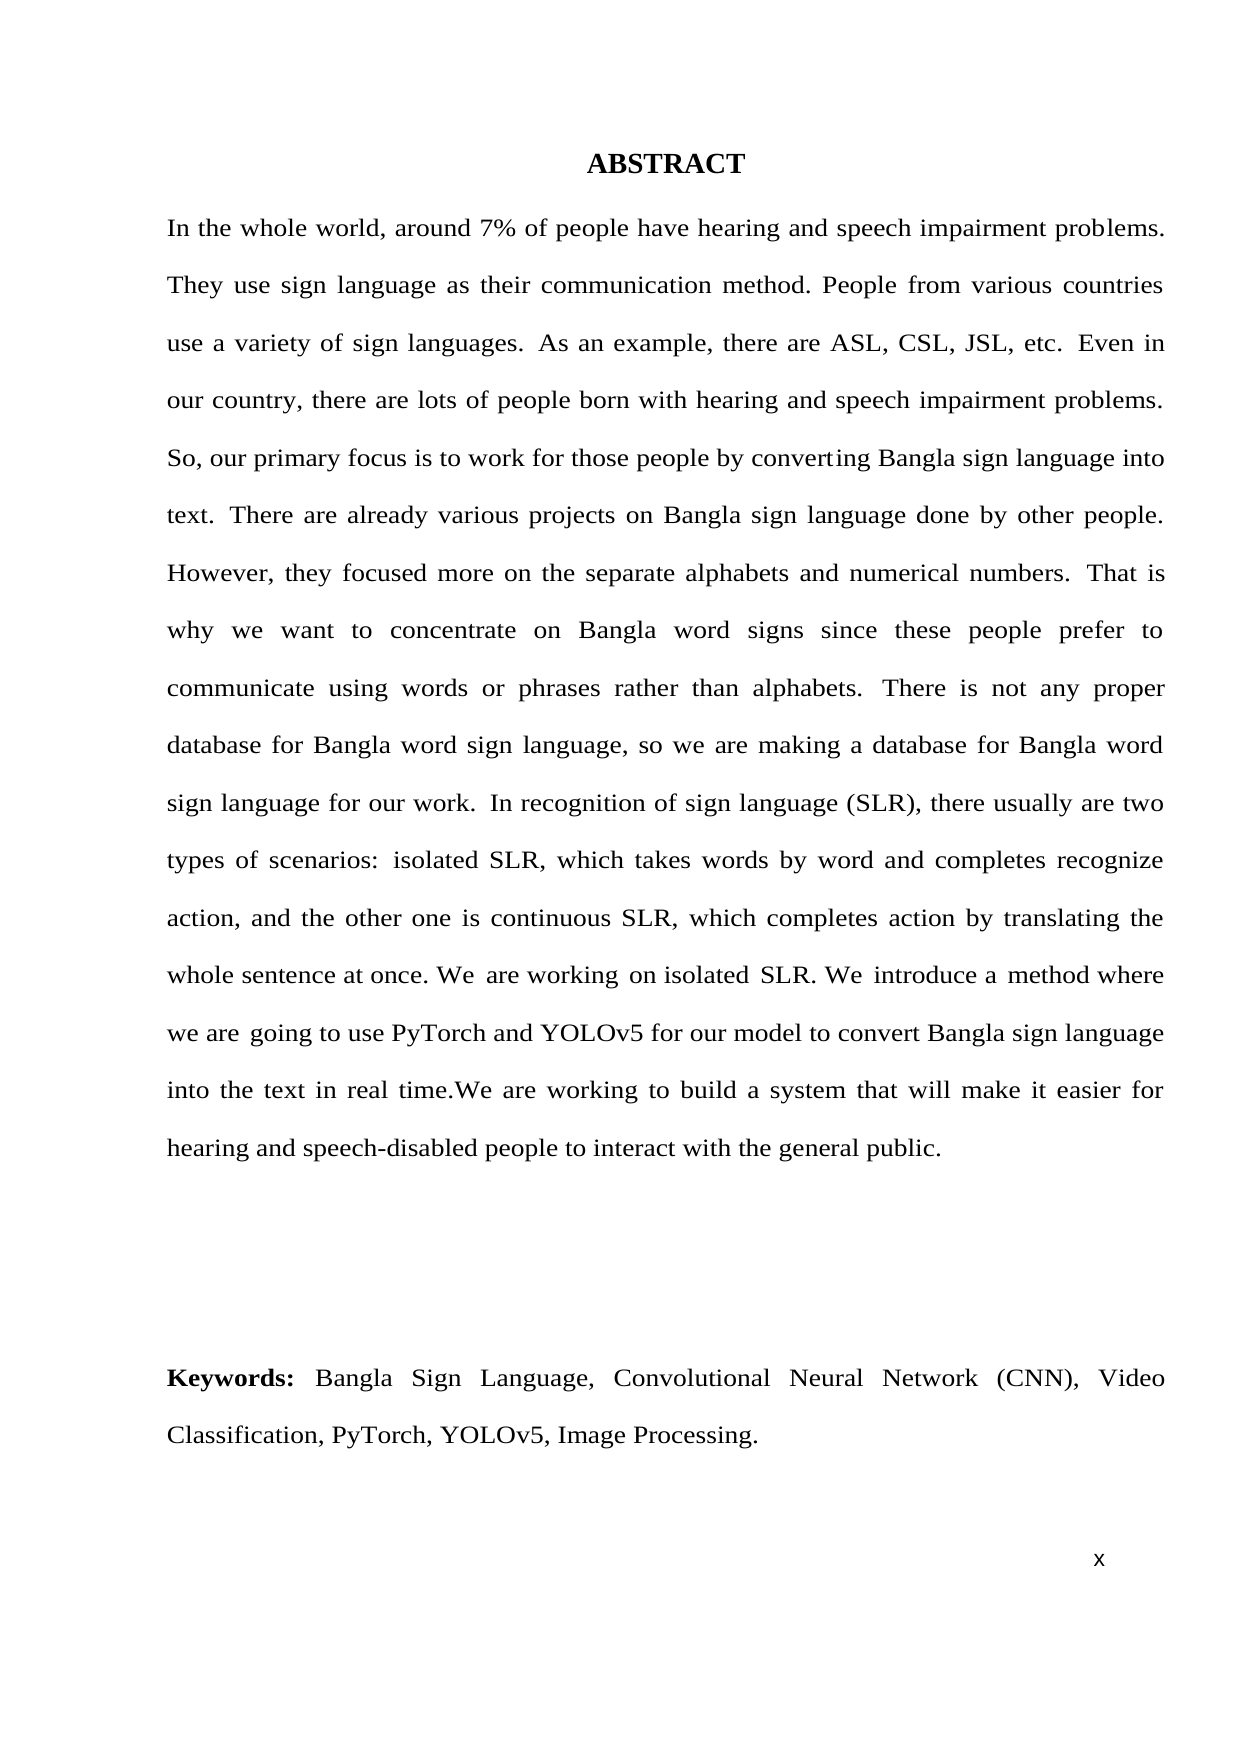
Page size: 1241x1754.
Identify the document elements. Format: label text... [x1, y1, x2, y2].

text In the whole world, around 7% of people have hearing and speech impairment problems. They use sign language as their communication method. People from various countries use a variety of sign languages. As an example, there are ASL, CSL, JSL, etc. Even in our country, there are lots of people born with hearing and speech impairment problems. So, our primary focus is to work for those people by converting Bangla sign language into text. There are already various projects on Bangla sign language done by other people. However, they focused more on the separate alphabets and numerical numbers. That is why we want to concentrate on Bangla word signs since these people prefer to communicate using words or phrases rather than alphabets. There is not any proper database for Bangla word sign language, so we are making a database for Bangla word sign language for our work. In recognition of sign language (SLR), there usually are two types of scenarios: isolated SLR, which takes words by word and completes recognize action, and the other one is continuous SLR, which completes action by translating the whole sentence at once. We are working on isolated SLR. We introduce a method where we are going to use PyTorch and YOLOv5 for our model to convert Bangla sign language into the text in real time.We are working to build a system that will make it easier for hearing and speech-disabled people to interact with the general public. [167, 213, 1165, 1162]
text Keywords: Bangla Sign Language, Convolutional Neural Network (CNN), Video Classification, PyTorch, YOLOv5, Image Processing. [167, 1363, 1165, 1449]
text ABSTRACT [167, 146, 1165, 179]
